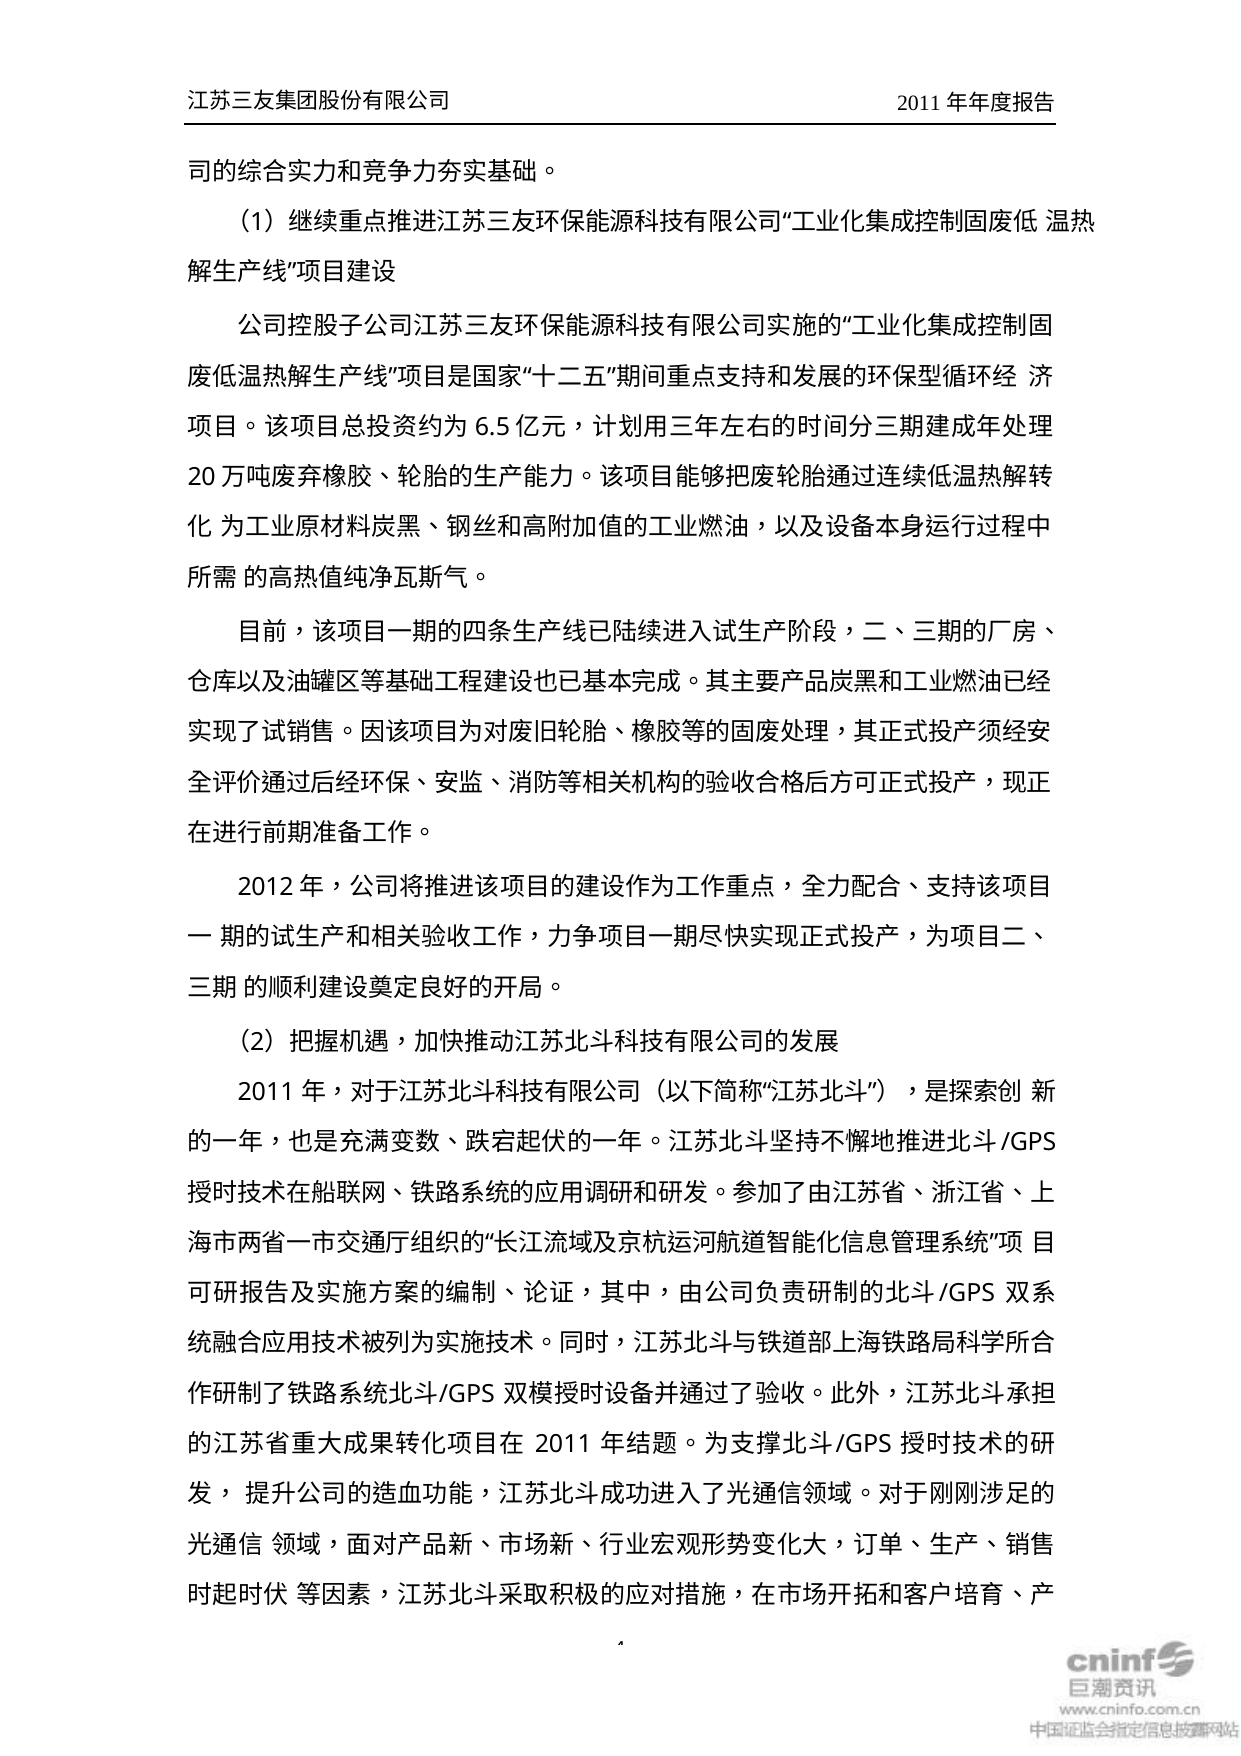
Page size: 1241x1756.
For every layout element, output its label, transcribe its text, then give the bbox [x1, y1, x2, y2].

text （2）把握机遇，加快推动江苏北斗科技有限公司的发展 [225, 1023, 1110, 1057]
text 2012年，公司将推进该项目的建设作为工作重点，全力配合、支持该项目一 期的试生产和相关验收工作，力争项目一期尽快实现正式投产，为项目二、三期 的顺利建设奠定良好的开局。 [187, 869, 1053, 1003]
picture [1029, 1633, 1241, 1754]
text 公司控股子公司江苏三友环保能源科技有限公司实施的“工业化集成控制固 废低温热解生产线”项目是国家“十二五”期间重点支持和发展的环保型循环经 济项目。该项目总投资约为6.5亿元，计划用三年左右的时间分三期建成年处理 20万吨废弃橡胶、轮胎的生产能力。该项目能够把废轮胎通过连续低温热解转化 为工业原材料炭黑、钢丝和高附加值的工业燃油，以及设备本身运行过程中所需 的高热值纯净瓦斯气。 [187, 308, 1054, 593]
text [187, 1073, 1056, 1611]
text 司的综合实力和竞争力夯实基础。 [187, 153, 1110, 187]
text 目前，该项目一期的四条生产线已陆续进入试生产阶段，二、三期的厂房、 仓库以及油罐区等基础工程建设也已基本完成。其主要产品炭黑和工业燃油已经 实现了试销售。因该项目为对废旧轮胎、橡胶等的固废处理，其正式投产须经安 全评价通过后经环保、安监、消防等相关机构的验收合格后方可正式投产，现正 在进行前期准备工作。 [187, 613, 1064, 849]
text （1）继续重点推进江苏三友环保能源科技有限公司“工业化集成控制固废低 温热解生产线”项目建设 [187, 203, 1110, 288]
